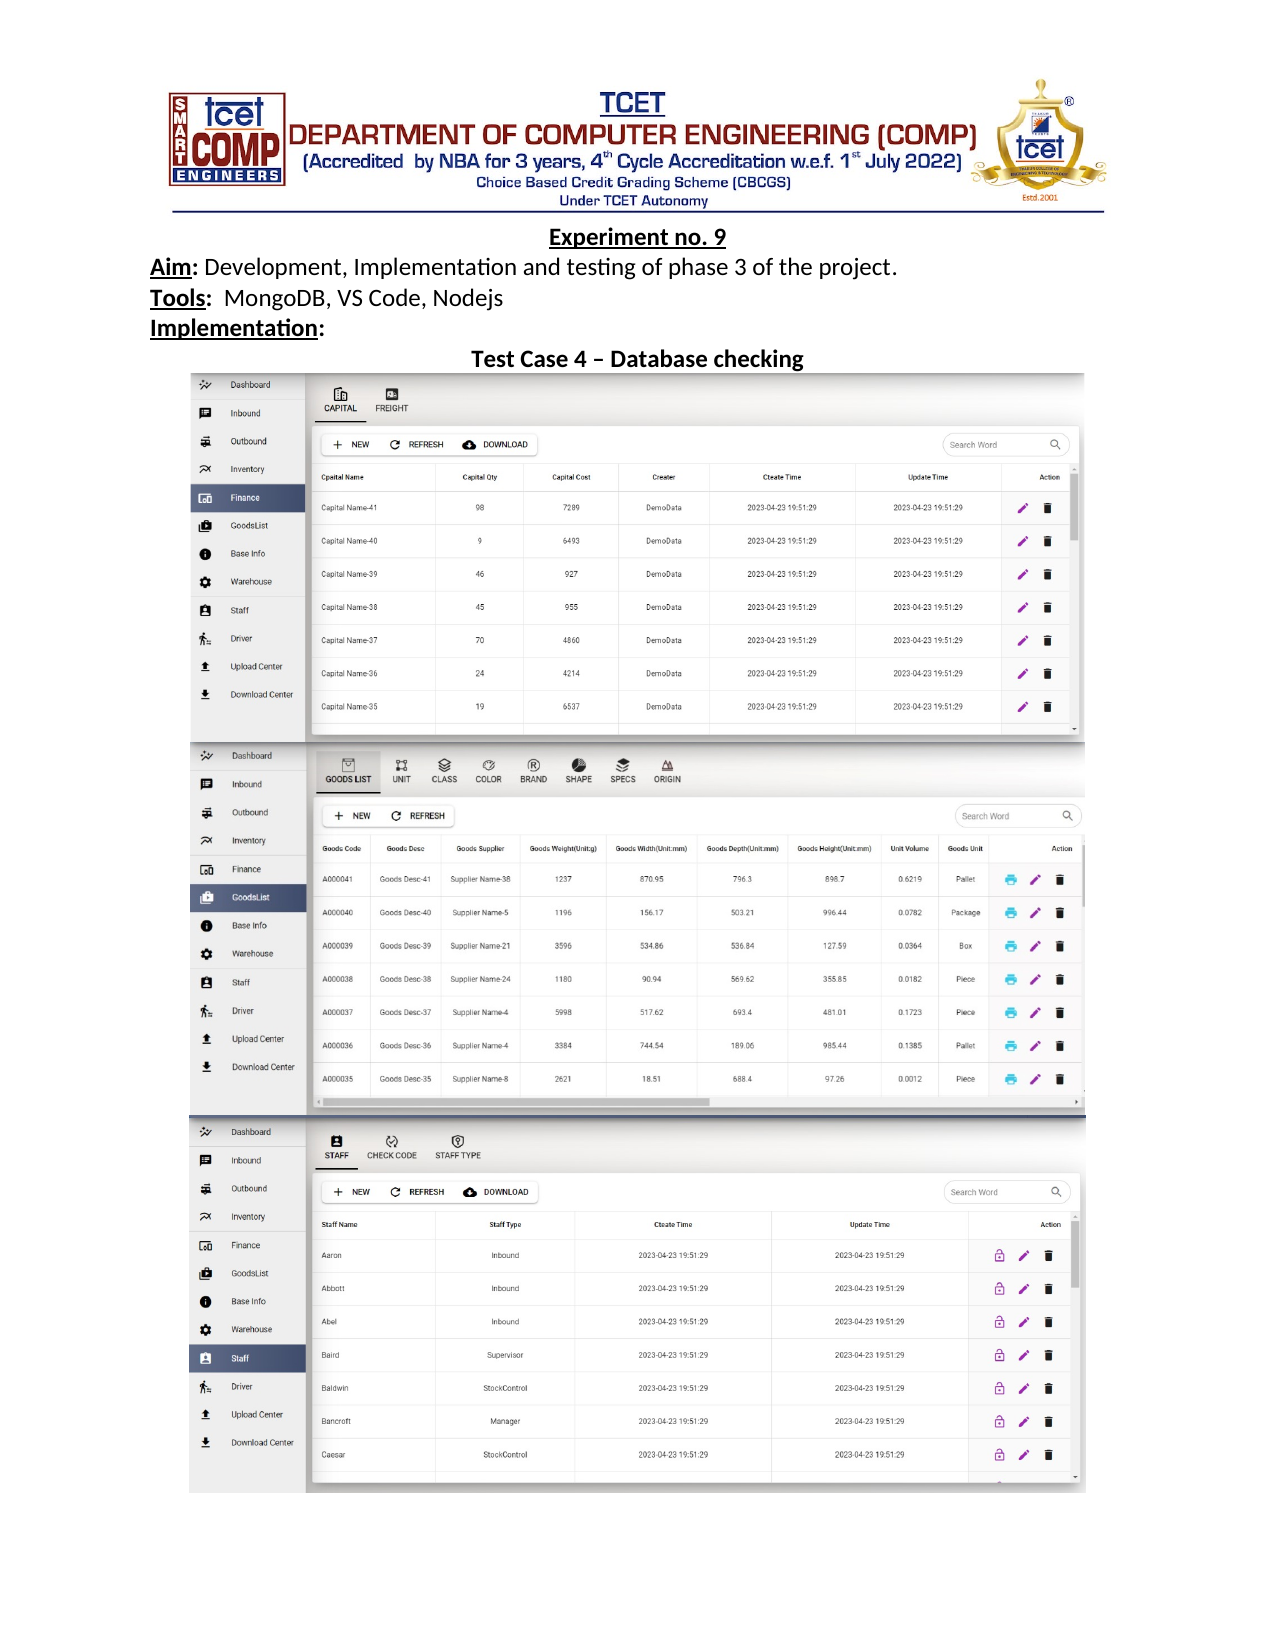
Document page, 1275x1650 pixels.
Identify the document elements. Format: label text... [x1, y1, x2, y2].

text Experiment no. 9 [150, 221, 1125, 251]
picture [150, 75, 1125, 221]
text Tools: MongoDB, VS Code, Nodejs [150, 282, 1125, 312]
text Aim: Development, Implementation and testing of phase 3 of the project. [150, 251, 1125, 282]
text Implementation: [150, 312, 1125, 343]
picture [189, 373, 1086, 1493]
